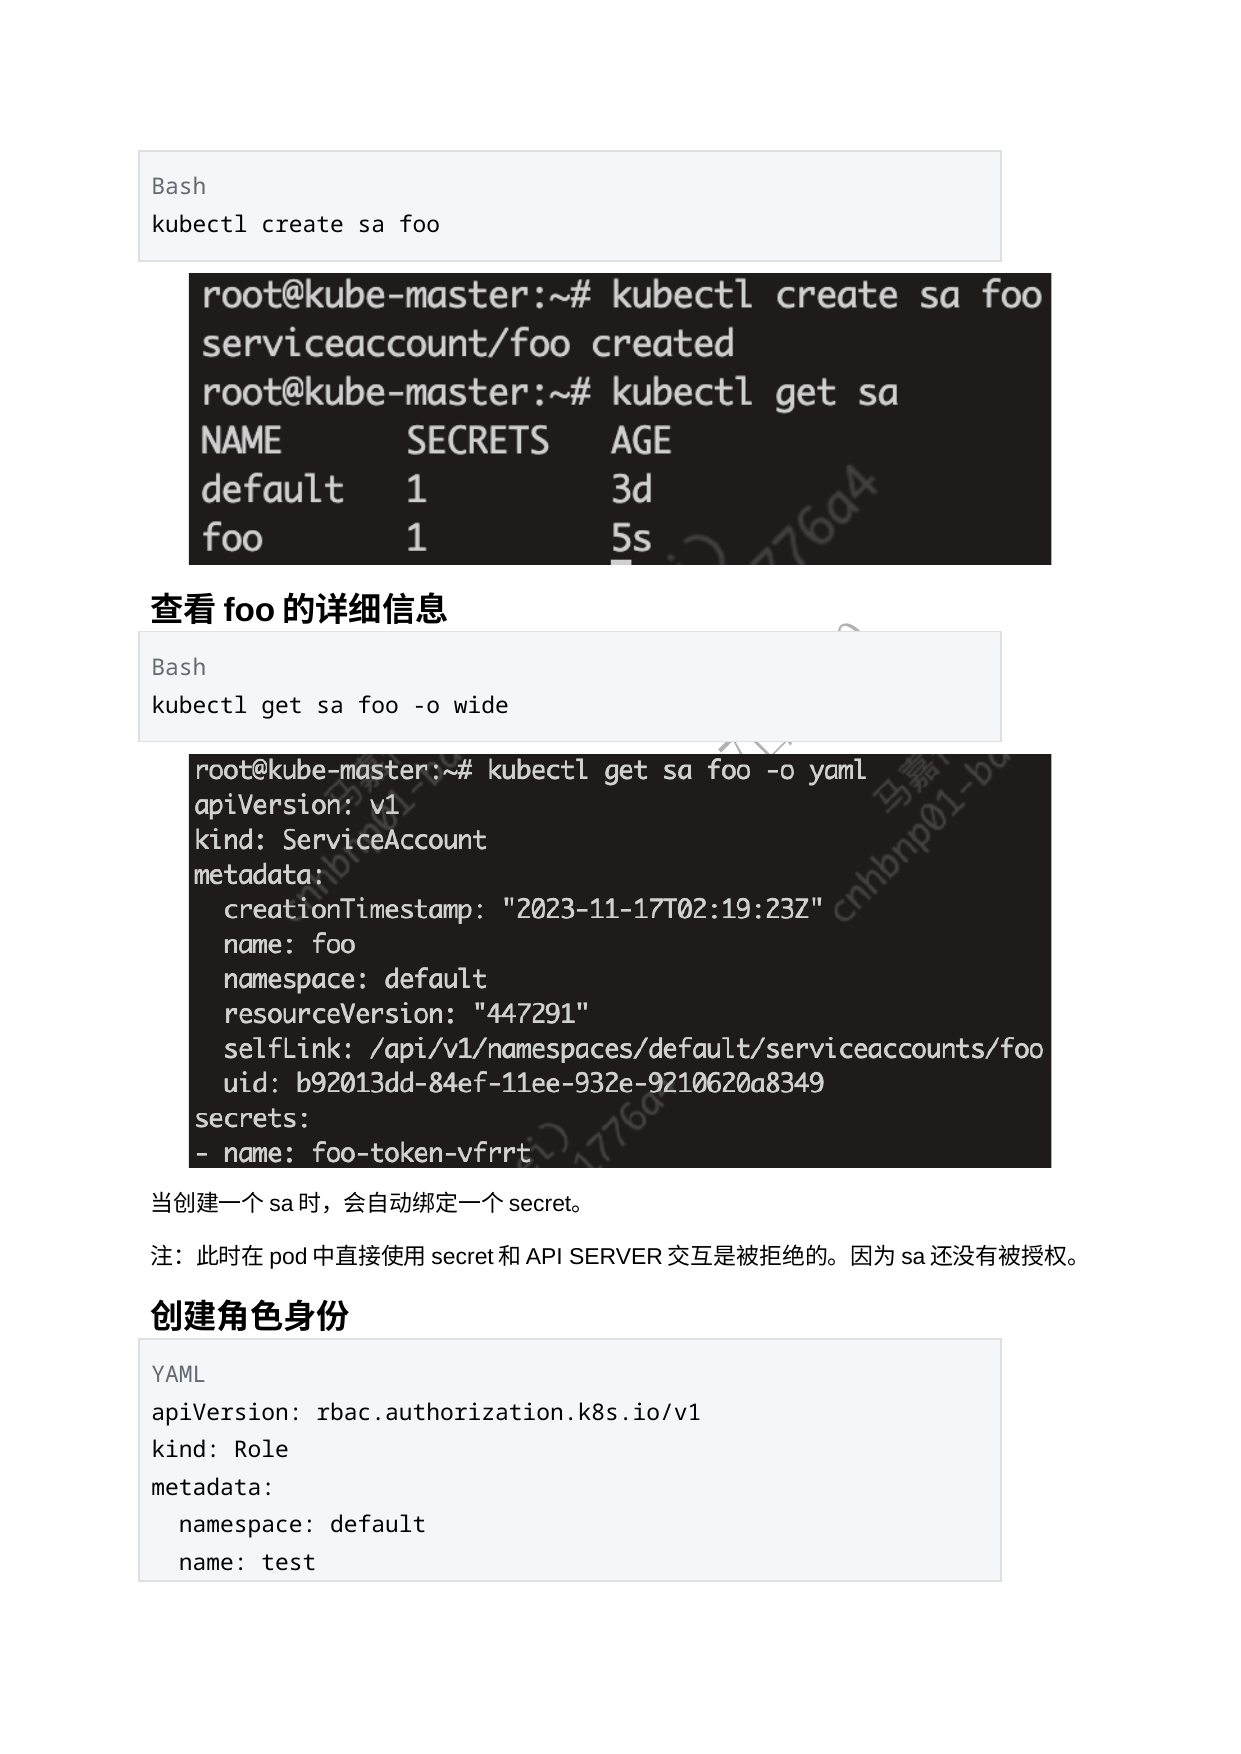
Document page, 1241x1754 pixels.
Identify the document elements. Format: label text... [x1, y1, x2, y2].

table_header Bash kubectl create sa foo [140, 152, 1000, 260]
text 当创建一个sa时，会自动绑定一个secret。 [150, 1185, 1090, 1218]
picture [188, 273, 1052, 565]
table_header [140, 1340, 1000, 1580]
table_header Bash kubectl get sa foo -o wide [140, 632, 1000, 741]
picture [188, 754, 1052, 1168]
text 注：此时在pod中直接使用secret和API SERVER交互是被拒绝的。因为sa还没有被授权。 [150, 1238, 1090, 1271]
